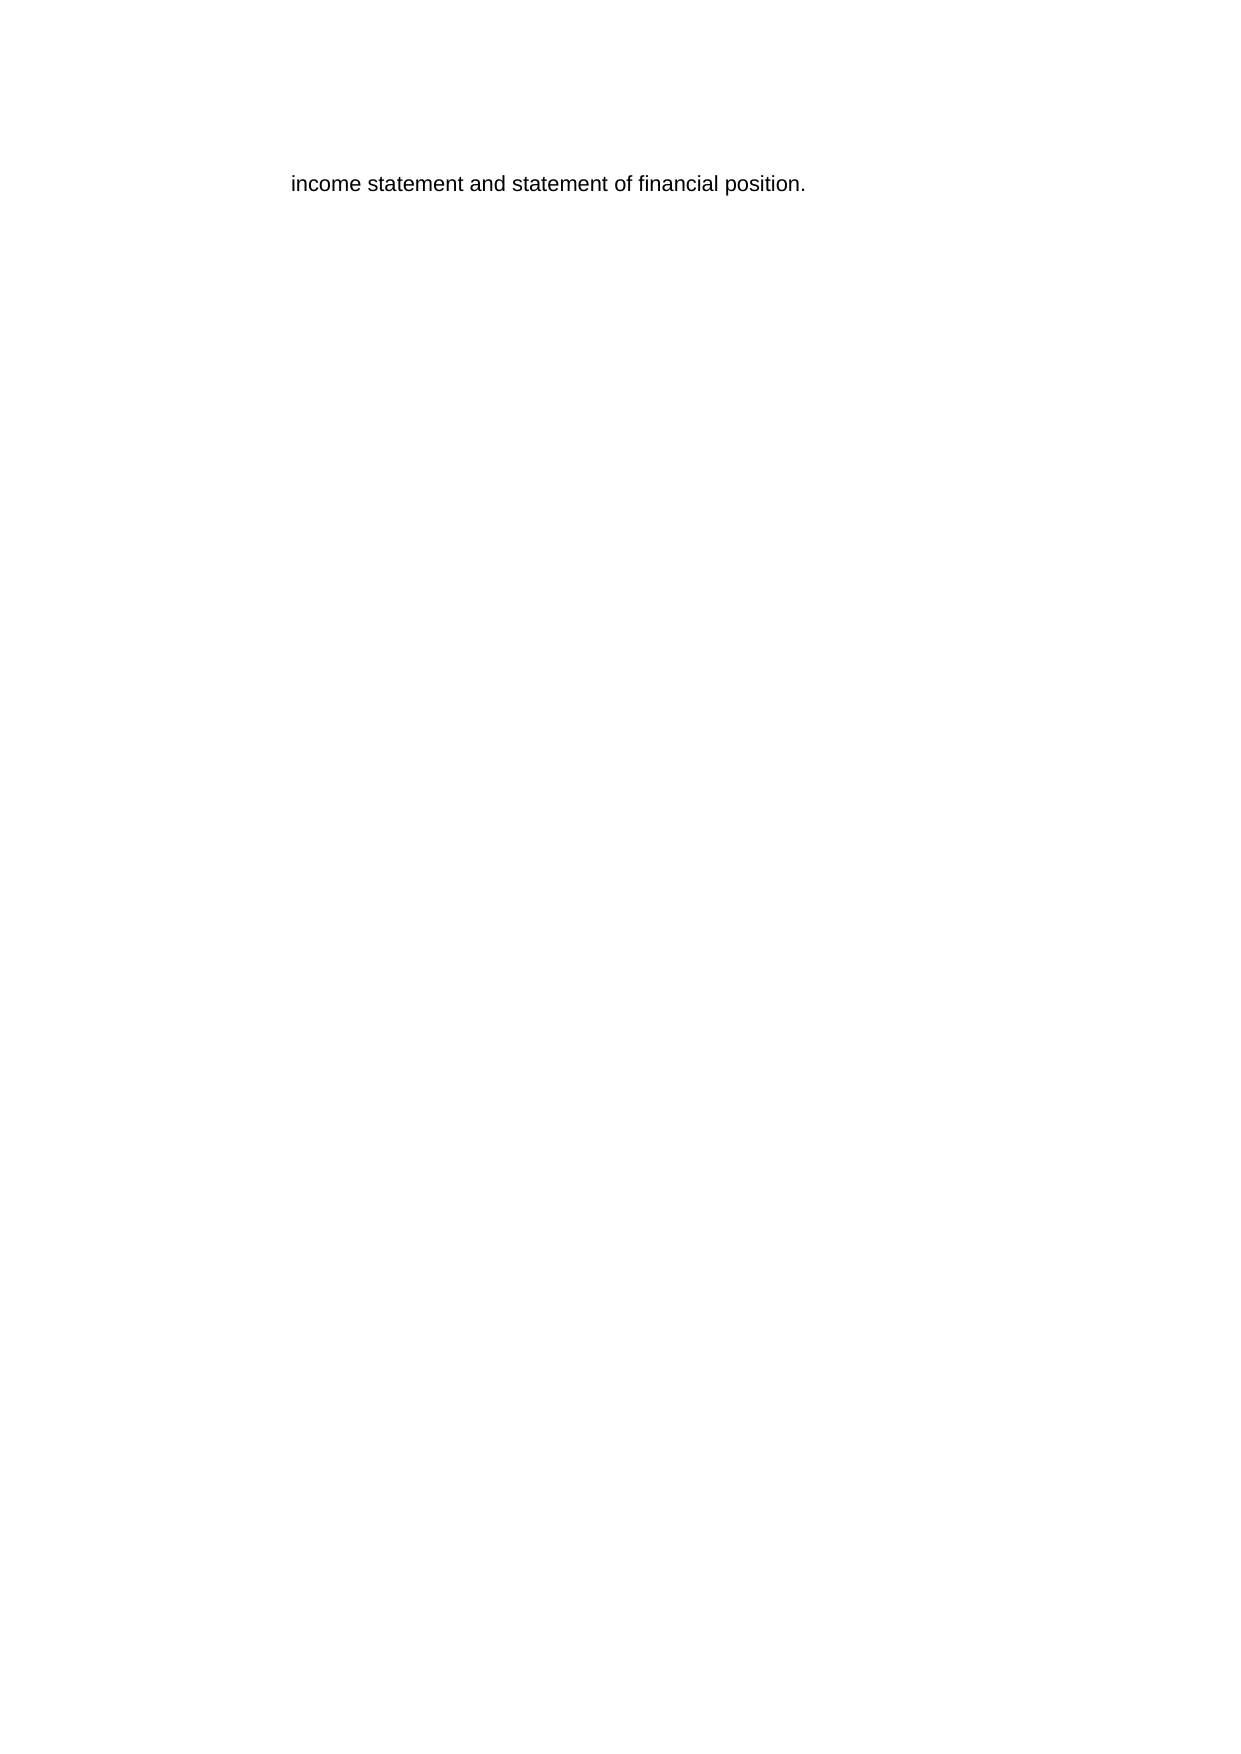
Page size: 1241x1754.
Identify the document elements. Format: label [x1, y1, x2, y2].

text [261, 164, 1053, 202]
